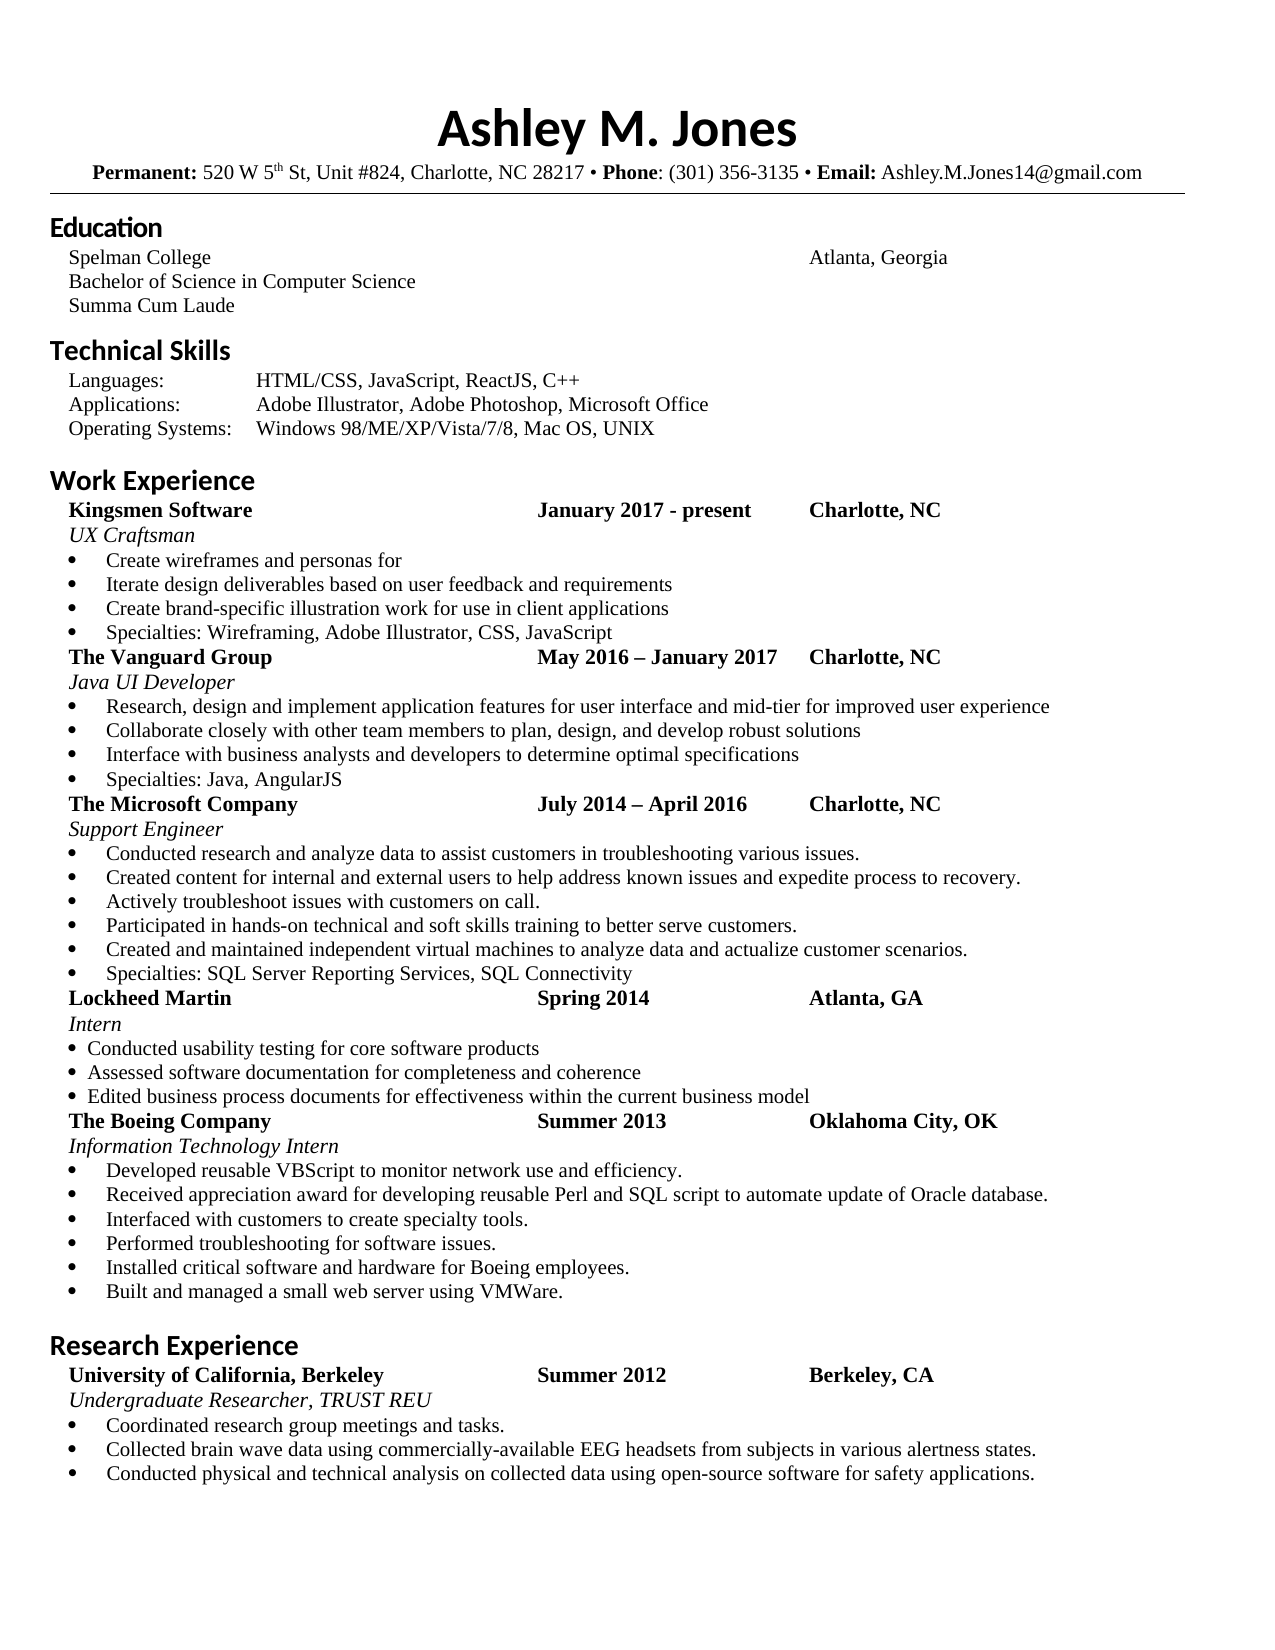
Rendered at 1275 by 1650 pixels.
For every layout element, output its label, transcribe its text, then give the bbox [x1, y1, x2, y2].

text UX Craftsman [49, 522, 1185, 548]
text Support Engineer [49, 816, 1185, 841]
list Create wireframes and personas for [68, 548, 1185, 572]
list Conducted usability testing for core software products [68, 1036, 1185, 1060]
list Specialties: Wireframing, Adobe Illustrator, CSS, JavaScript [68, 620, 1185, 644]
subtitle Education [49, 209, 1185, 245]
list Iterate design deliverables based on user feedback and requirements [68, 572, 1185, 596]
list Created content for internal and external users to help address known issues and expedite process to recovery. [68, 865, 1185, 889]
list Performed troubleshooting for software issues. [68, 1231, 1185, 1254]
list Received appreciation award for developing reusable Perl and SQL script to automate update of Oracle database. [68, 1182, 1185, 1206]
list Specialties: SQL Server Reporting Services, SQL Connectivity [68, 961, 1185, 985]
text Intern [49, 1011, 1185, 1036]
text Information Technology Intern [49, 1133, 1185, 1158]
list Interfaced with customers to create specialty tools. [68, 1206, 1185, 1231]
list Actively troubleshoot issues with customers on call. [68, 889, 1185, 913]
list Work Experience [49, 462, 1185, 497]
list Research Experience [49, 1327, 1185, 1362]
text The Vanguard Group May 2016 – January 2017 Charlotte, NC [68, 644, 1185, 669]
list Conducted physical and technical analysis on collected data using open-source software for safety applications. [69, 1461, 1185, 1485]
list Collected brain wave data using commercially-available EEG headsets from subjects in various alertness states. [68, 1437, 1185, 1461]
subtitle Permanent: 520 W 5th St, Unit #824, Charlotte, NC 28217 • Phone: (301) 356-3135 • Email: Ashley.M.Jones14@gmail.com [49, 160, 1185, 194]
text The Microsoft Company July 2014 – April 2016 Charlotte, NC [68, 791, 1185, 816]
list Developed reusable VBScript to monitor network use and efficiency. [68, 1158, 1185, 1182]
list Participated in hands-on technical and soft skills training to better serve customers. [68, 913, 1185, 937]
text Languages: HTML/CSS, JavaScript, ReactJS, C++ [49, 368, 1185, 392]
list Conducted research and analyze data to assist customers in troubleshooting various issues. [68, 841, 1185, 865]
text Spelman College Atlanta, Georgia [49, 245, 1185, 269]
text Operating Systems: Windows 98/ME/XP/Vista/7/8, Mac OS, UNIX [49, 416, 1185, 440]
list Installed critical software and hardware for Boeing employees. [68, 1254, 1185, 1279]
text Kingsmen Software January 2017 - present Charlotte, NC [68, 497, 1185, 522]
list Edited business process documents for effectiveness within the current business model [68, 1084, 1185, 1108]
list University of California, Berkeley Summer 2012 Berkeley, CA [49, 1362, 1185, 1387]
list Created and maintained independent virtual machines to analyze data and actualize customer scenarios. [68, 937, 1185, 961]
text Applications: Adobe Illustrator, Adobe Photoshop, Microsoft Office [49, 392, 1185, 416]
text Summa Cum Laude [49, 293, 1185, 317]
list Undergraduate Researcher, TRUST REU [49, 1387, 1185, 1413]
list Collaborate closely with other team members to plan, design, and develop robust solutions [68, 718, 1185, 742]
list Create brand-specific illustration work for use in client applications [68, 596, 1185, 620]
list Built and managed a small web server using VMWare. [68, 1279, 1185, 1303]
text Technical Skills [49, 332, 1185, 368]
list Coordinated research group meetings and tasks. [68, 1413, 1185, 1437]
list Interface with business analysts and developers to determine optimal specifications [68, 742, 1185, 766]
subtitle Ashley M. Jones [49, 94, 1185, 160]
text Lockheed Martin Spring 2014 Atlanta, GA [68, 985, 1185, 1011]
text Java UI Developer [49, 669, 1185, 694]
text The Boeing Company Summer 2013 Oklahoma City, OK [68, 1108, 1185, 1133]
list Specialties: Java, AngularJS [68, 766, 1185, 791]
list Assessed software documentation for completeness and coherence [68, 1060, 1185, 1084]
text Bachelor of Science in Computer Science [49, 269, 1185, 293]
list Research, design and implement application features for user interface and mid-tier for improved user experience [68, 694, 1185, 718]
